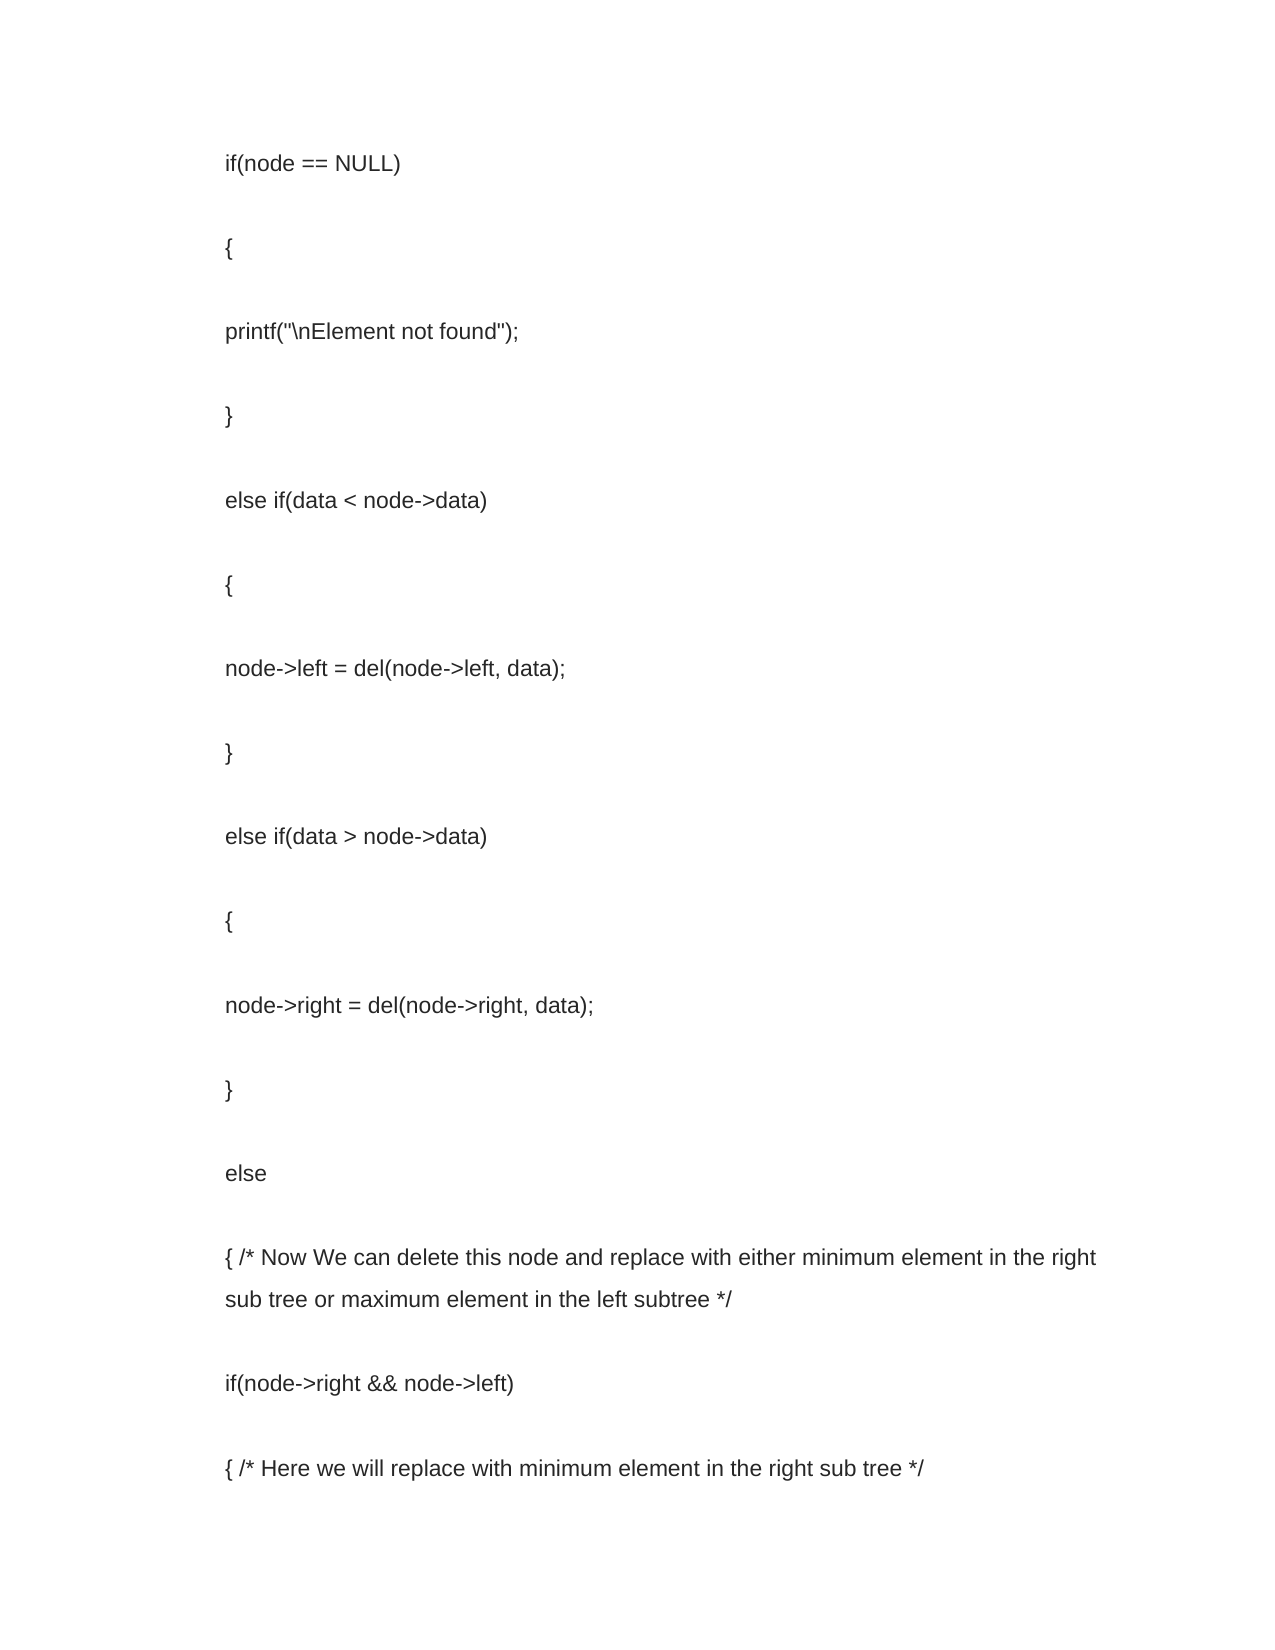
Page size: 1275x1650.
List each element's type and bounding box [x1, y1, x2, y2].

list [187, 150, 1125, 1481]
